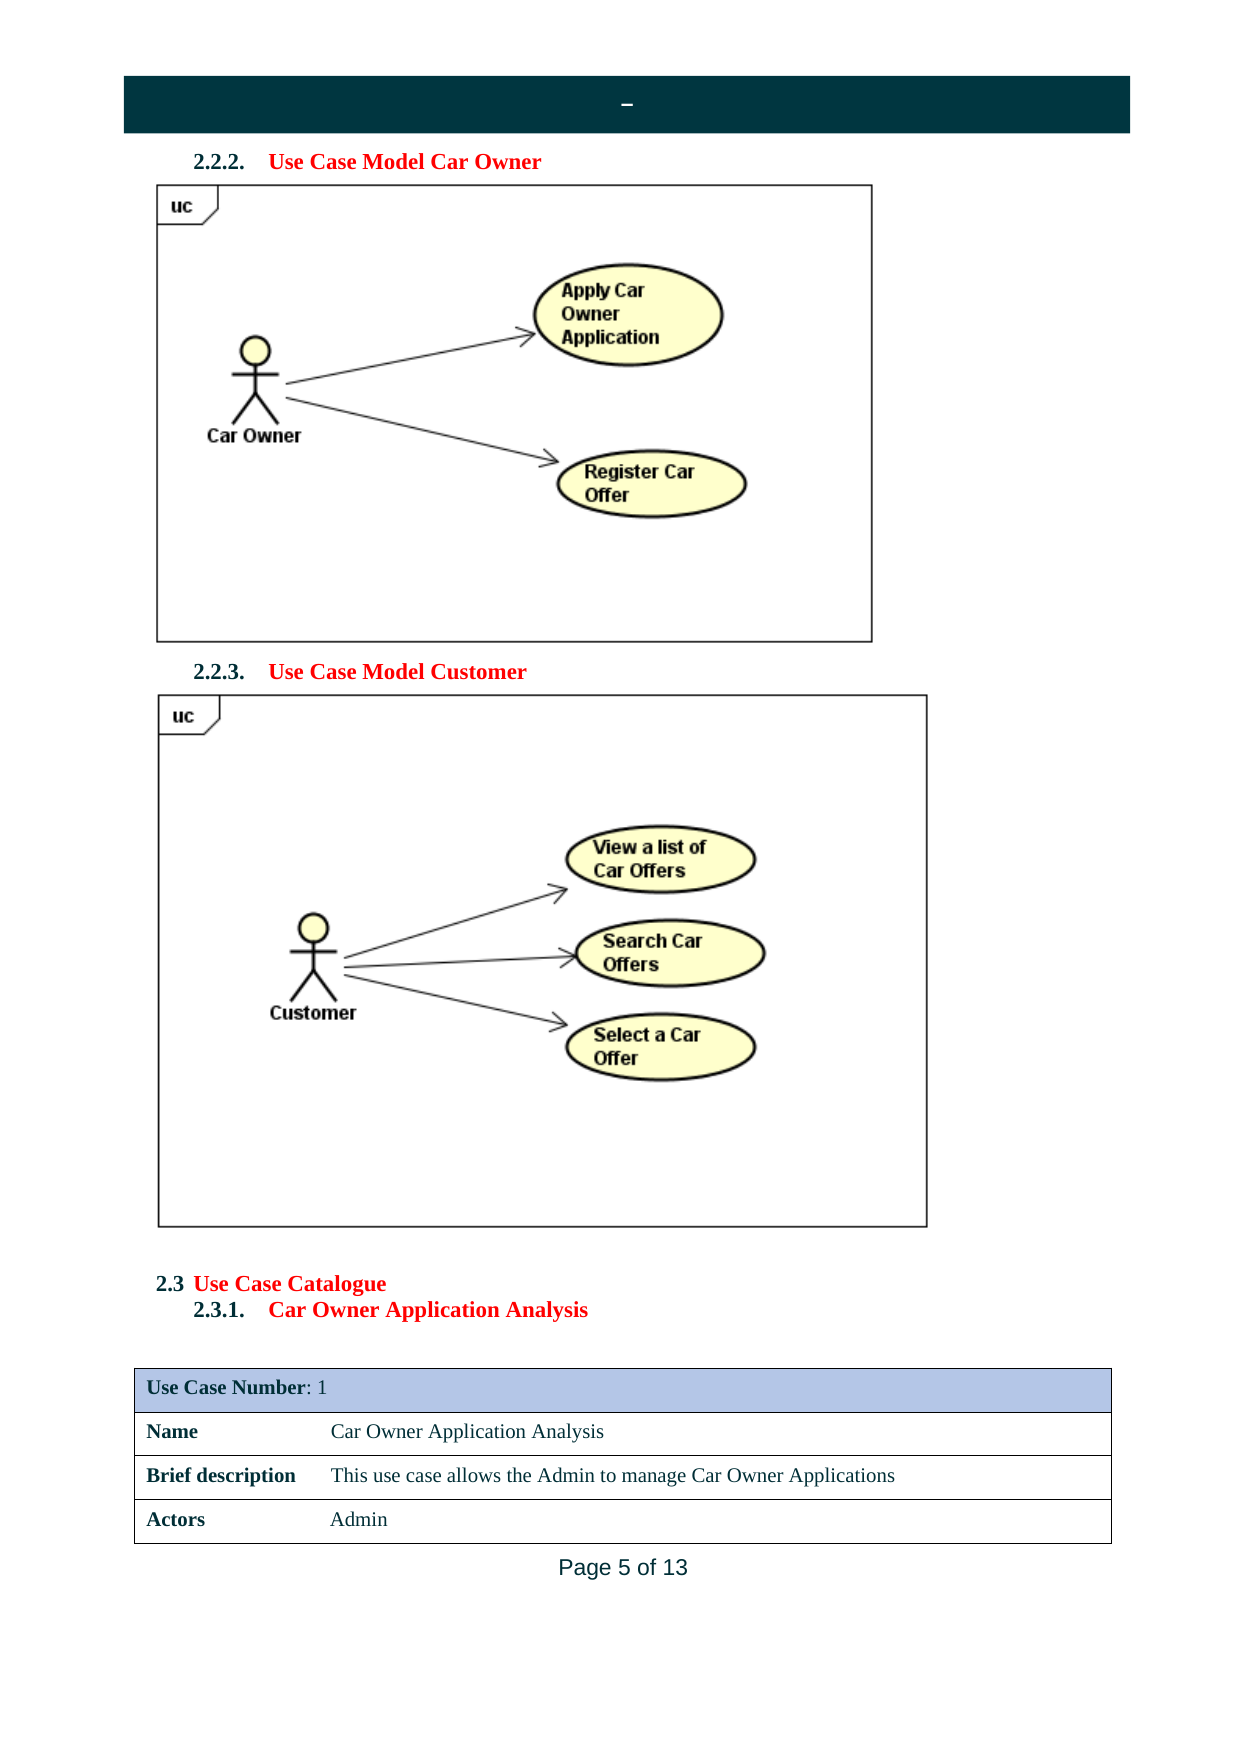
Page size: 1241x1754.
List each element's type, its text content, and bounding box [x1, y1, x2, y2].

table_cell Name Car Owner Application Analysis [135, 1413, 1111, 1455]
subtitle Use Case Catalogue [156, 1270, 1128, 1296]
table_cell Brief description This use case allows the Admin to manage Car Owner Applications [135, 1456, 1111, 1499]
subtitle Use Case Model Car Owner [193, 148, 1128, 174]
table_header Use Case Number: 1 [135, 1369, 1111, 1412]
subtitle Use Case Model Customer [193, 658, 1128, 684]
subtitle Car Owner Application Analysis [193, 1296, 1128, 1323]
picture [155, 180, 876, 646]
table_cell Actors Admin [135, 1500, 1111, 1543]
picture [155, 690, 931, 1231]
